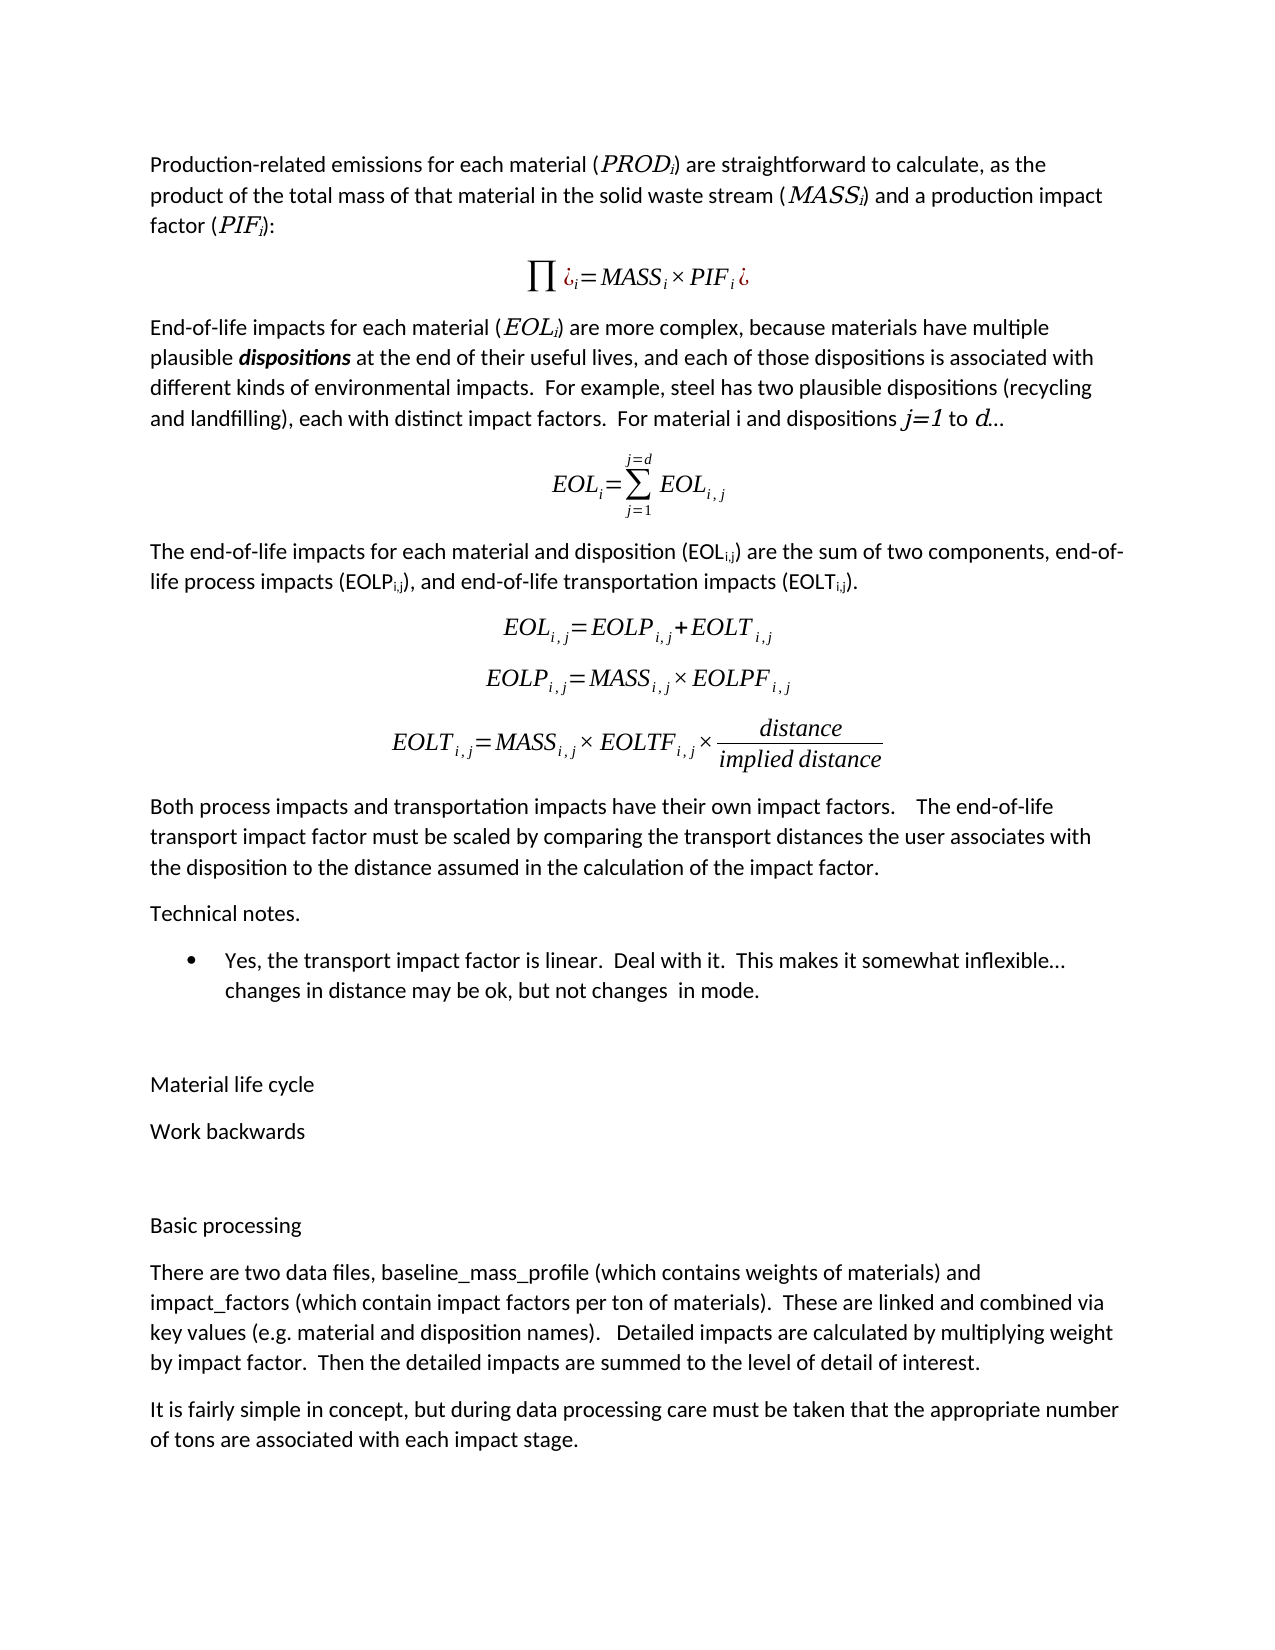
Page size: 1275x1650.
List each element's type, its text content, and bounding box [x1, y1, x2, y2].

list Yes, the transport impact factor is linear. Deal with it. This makes it somewhat inflexible… changes in distance may be ok, but not changes in mode. [187, 946, 1125, 1004]
text It is fairly simple in concept, but during data processing care must be taken that the appropriate number of tons are associated with each impact stage. [150, 1395, 1125, 1453]
text Material life cycle [150, 1070, 1125, 1098]
text Work backwards [150, 1117, 1125, 1145]
text Production-related emissions for each material (PRODi) are straightforward to calculate, as the product of the total mass of that material in the solid waste stream (MASSi) and a production impact factor (PIFi): [150, 150, 1125, 240]
text Basic processing [150, 1211, 1125, 1239]
text Technical notes. [150, 899, 1125, 927]
text End-of-life impacts for each material (EOLi) are more complex, because materials have multiple plausible dispositions at the end of their useful lives, and each of those dispositions is associated with different kinds of environmental impacts. For example, steel has two plausible dispositions (recycling and landfilling), each with distinct impact factors. For material i and dispositions j=1 to d… [150, 312, 1125, 432]
text The end-of-life impacts for each material and disposition (EOLi,j) are the sum of two components, end-of-life process impacts (EOLPi,j), and end-of-life transportation impacts (EOLTi,j). [150, 537, 1125, 595]
text There are two data files, baseline_mass_profile (which contains weights of materials) and impact_factors (which contain impact factors per ton of materials). These are linked and combined via key values (e.g. material and disposition names). Detailed impacts are calculated by multiplying weight by impact factor. Then the detailed impacts are summed to the level of detail of interest. [150, 1258, 1125, 1376]
text Both process impacts and transportation impacts have their own impact factors. The end-of-life transport impact factor must be scaled by comparing the transport distances the user associates with the disposition to the distance assumed in the calculation of the impact factor. [150, 792, 1125, 881]
